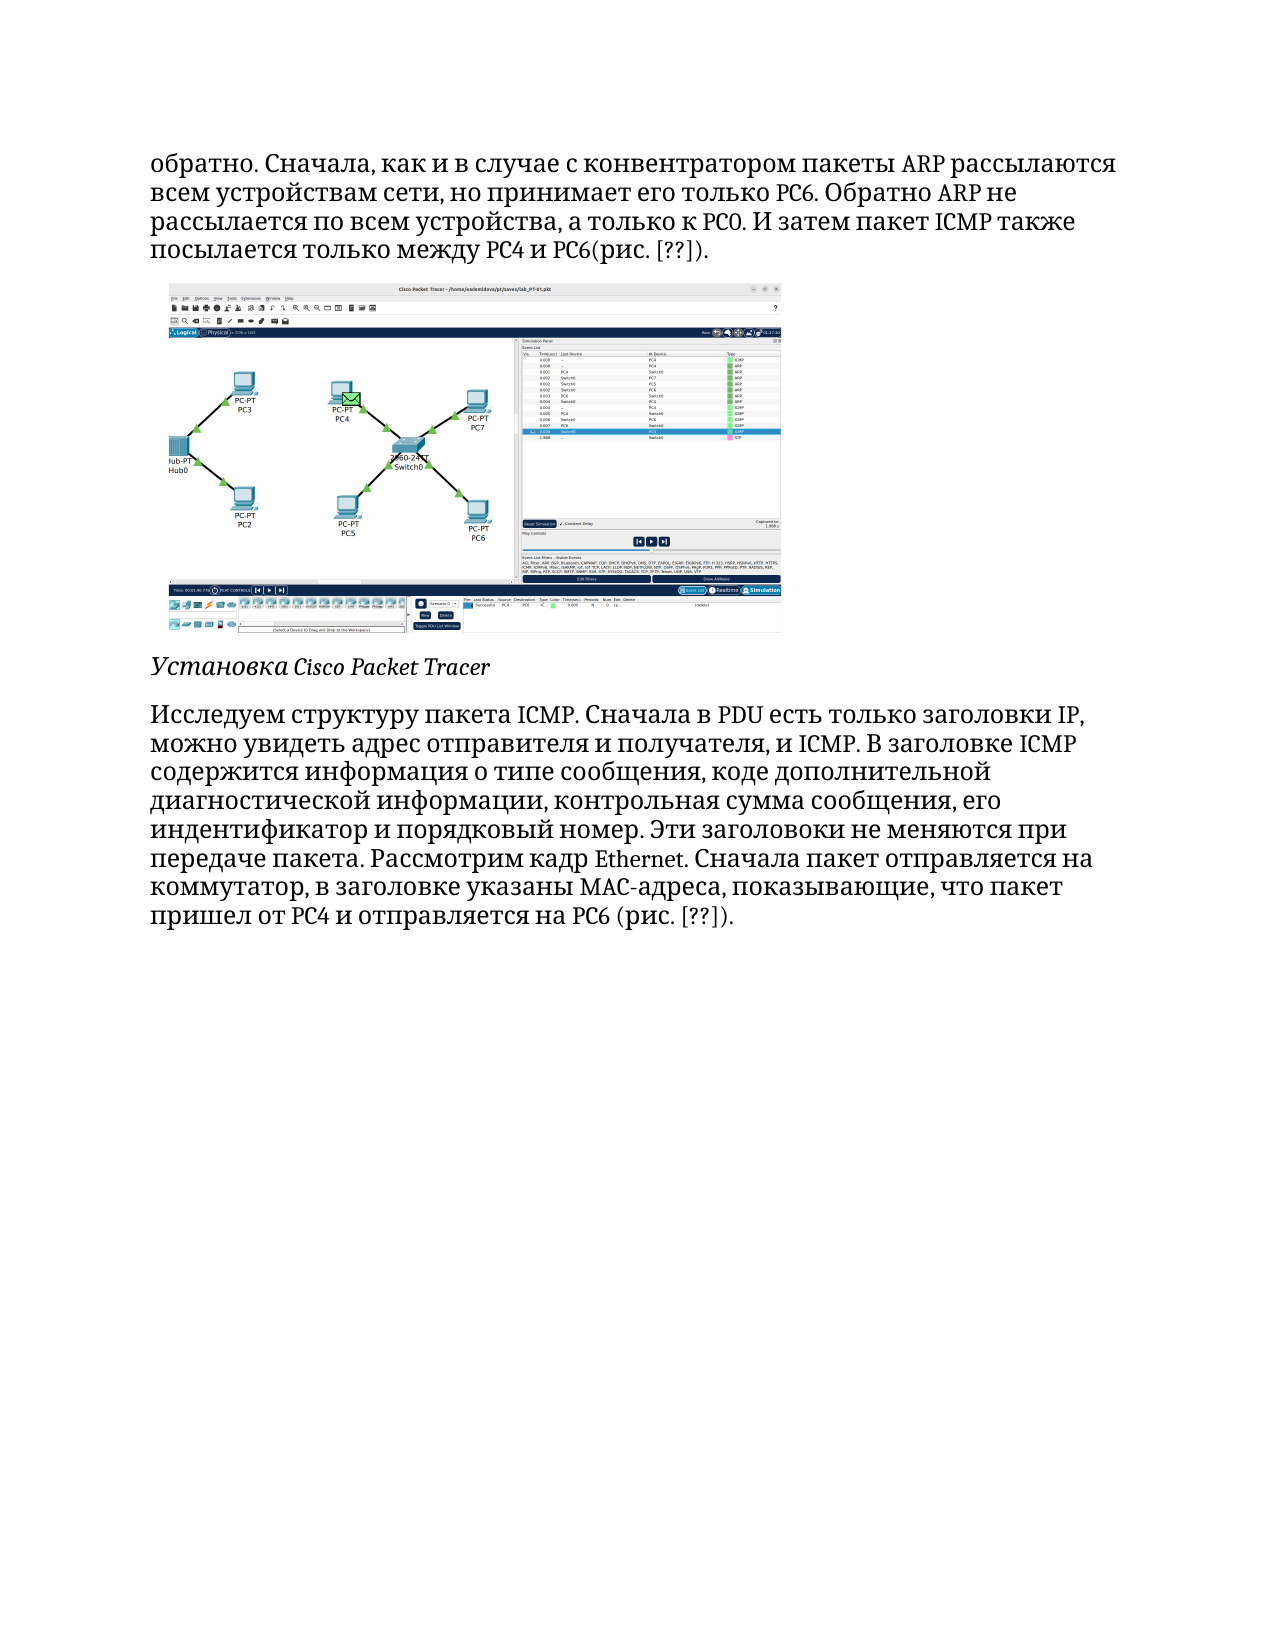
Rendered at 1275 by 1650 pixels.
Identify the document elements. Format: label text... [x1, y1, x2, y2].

text Исследуем структуру пакета ICMP. Сначала в PDU есть только заголовки IP, можно увидеть адрес отправителя и получателя, и ICMP. В заголовке ICMP содержится информация о типе сообщения, коде дополнительной диагностической информации, контрольная сумма сообщения, его индентификатор и порядковый номер. Эти заголовоки не меняются при передаче пакета. Рассмотрим кадр Ethernet. Сначала пакет отправляется на коммутатор, в заголовке указаны MAC-адреса, показывающие, что пакет пришел от PC4 и отправляется на PC6 (рис. [??]). [150, 701, 1125, 931]
text Установка Cisco Packet Tracer [150, 653, 1125, 682]
picture [168, 283, 782, 633]
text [150, 150, 1125, 265]
